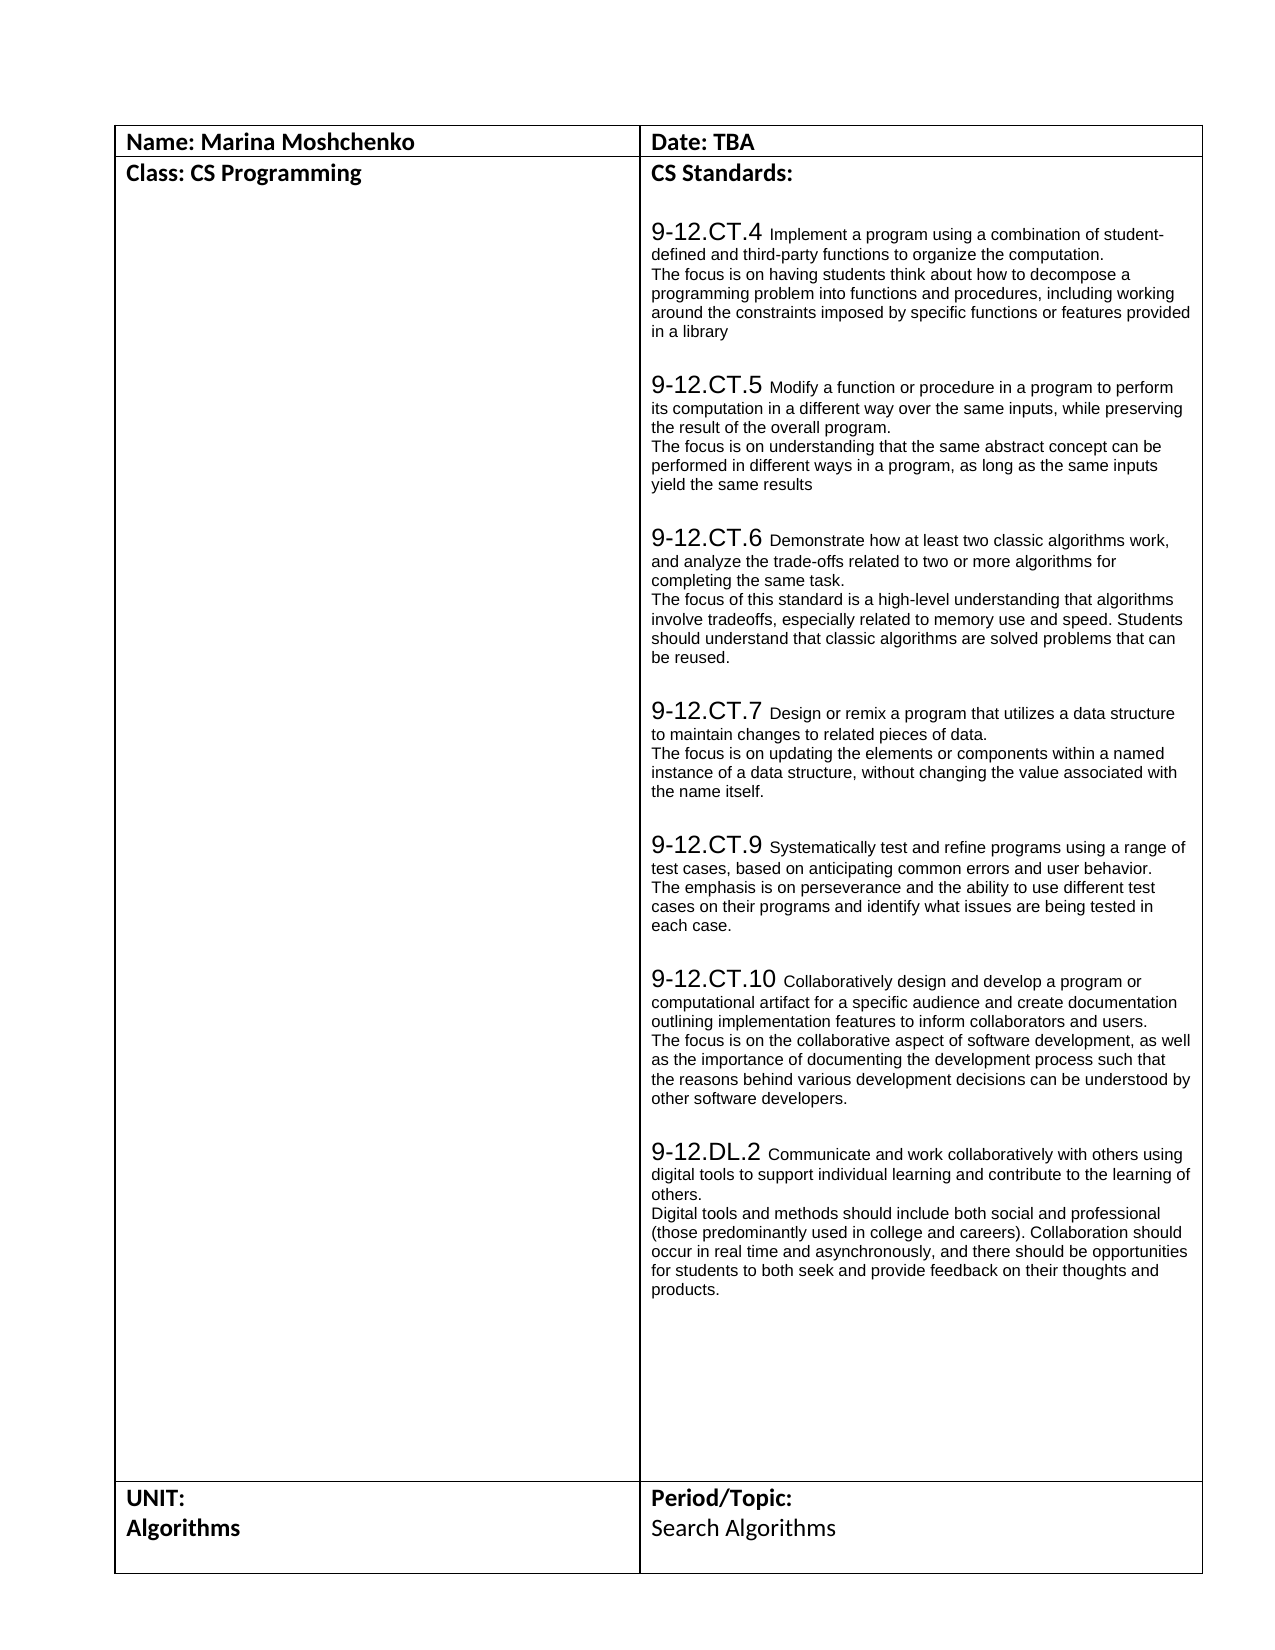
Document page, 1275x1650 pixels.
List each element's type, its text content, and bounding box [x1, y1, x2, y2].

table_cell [641, 1482, 1202, 1573]
table_cell CS Standards: 9-12.CT.4 Implement a program using a combination of student-defined and third-party functions to organize the computation. The focus is on having students think about how to decompose a programming problem into functions and procedures, including working around the constraints imposed by specific functions or features provided in a library 9-12.CT.5 Modify a function or procedure in a program to perform its computation in a different way over the same inputs, while preserving the result of the overall program. The focus is on understanding that the same abstract concept can be performed in different ways in a program, as long as the same inputs yield the same results 9-12.CT.6 Demonstrate how at least two classic algorithms work, and analyze the trade-offs related to two or more algorithms for completing the same task. The focus of this standard is a high-level understanding that algorithms involve tradeoffs, especially related to memory use and speed. Students should understand that classic algorithms are solved problems that can be reused. 9-12.CT.7 Design or remix a program that utilizes a data structure to maintain changes to related pieces of data. The focus is on updating the elements or components within a named instance of a data structure, without changing the value associated with the name itself. 9-12.CT.9 Systematically test and refine programs using a range of test cases, based on anticipating common errors and user behavior. The emphasis is on perseverance and the ability to use different test cases on their programs and identify what issues are being tested in each case. 9-12.CT.10 Collaboratively design and develop a program or computational artifact for a specific audience and create documentation outlining implementation features to inform collaborators and users. The focus is on the collaborative aspect of software development, as well as the importance of documenting the development process such that the reasons behind various development decisions can be understood by other software developers. 9-12.DL.2 Communicate and work collaboratively with others using digital tools to support individual learning and contribute to the learning of others. Digital tools and methods should include both social and professional (those predominantly used in college and careers). Collaboration should occur in real time and asynchronously, and there should be opportunities for students to both seek and provide feedback on their thoughts and products. [641, 157, 1202, 1481]
table_header Name: Marina Moshchenko [116, 126, 639, 156]
table_cell Class: CS Programming [116, 157, 639, 1481]
table_header Date: TBA [641, 126, 1202, 156]
table_cell UNIT: Algorithms [116, 1482, 639, 1573]
